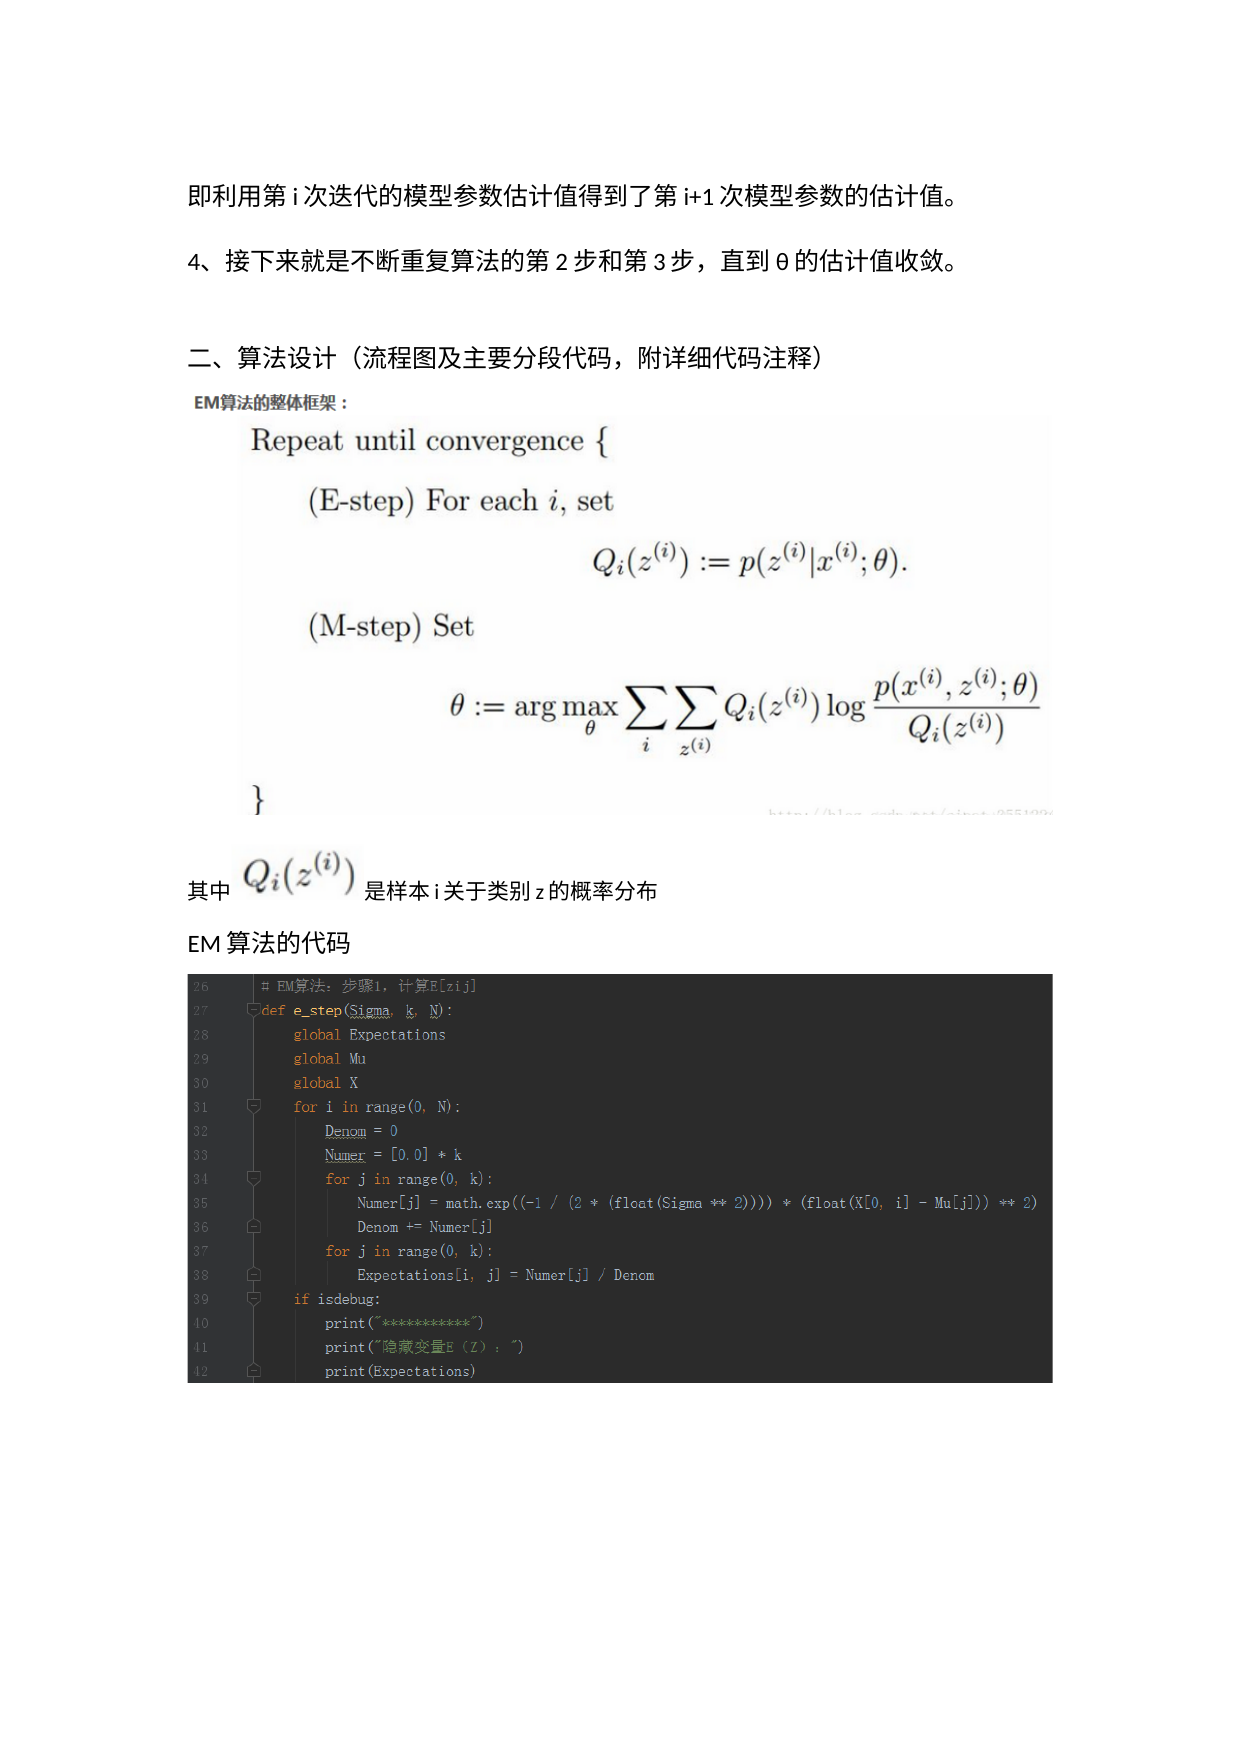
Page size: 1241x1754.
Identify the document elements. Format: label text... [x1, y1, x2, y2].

text 4、接下来就是不断重复算法的第2步和第3步，直到θ的估计值收敛。 [187, 227, 1053, 292]
text EM算法的代码 [187, 909, 1053, 974]
picture [187, 389, 1053, 815]
text 即利用第i次迭代的模型参数估计值得到了第i+1次模型参数的估计值。 [187, 162, 1053, 227]
picture [231, 844, 364, 900]
text 其中是样本i关于类别z的概率分布 [187, 844, 1053, 909]
picture [187, 974, 1053, 1383]
list 算法设计（流程图及主要分段代码，附详细代码注释） [187, 324, 1053, 389]
